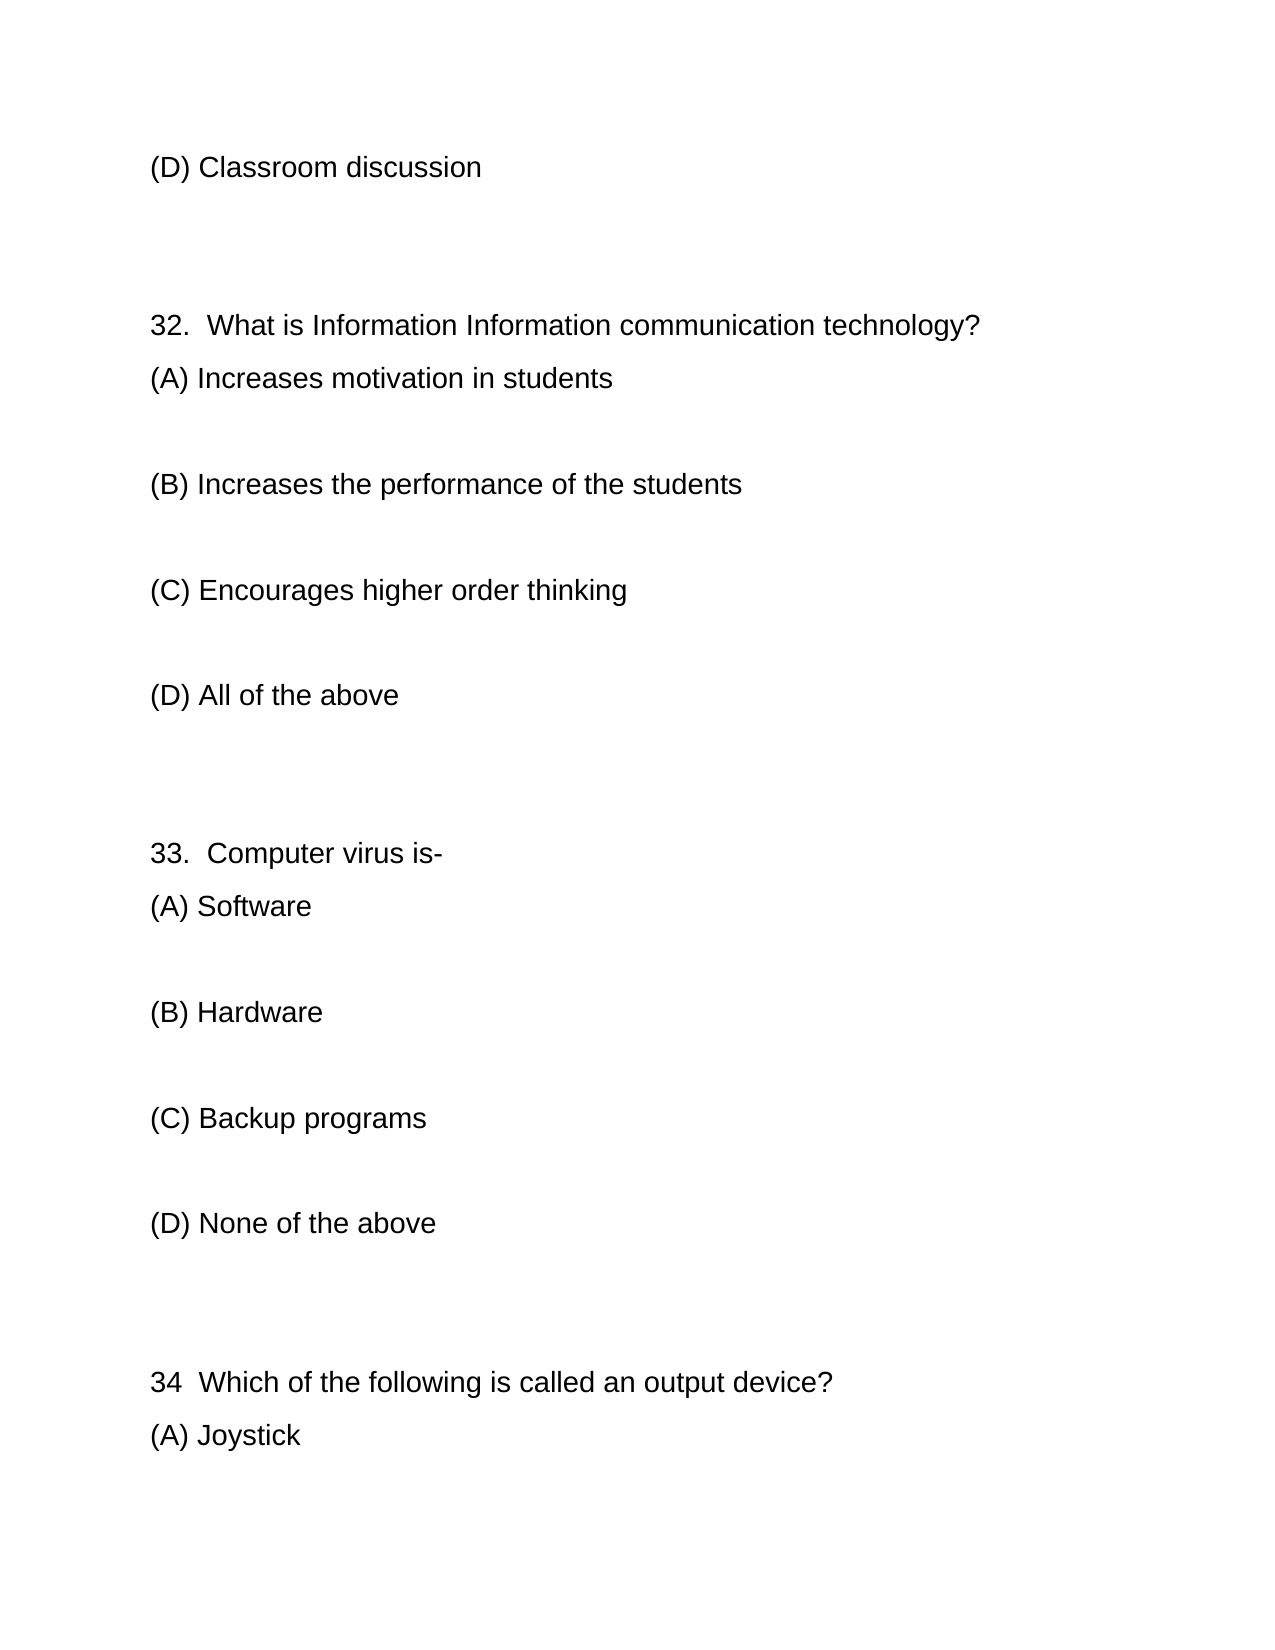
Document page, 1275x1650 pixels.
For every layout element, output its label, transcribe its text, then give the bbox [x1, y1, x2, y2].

text (A) Software [150, 889, 1125, 923]
text 33. Computer virus is- [150, 837, 1125, 870]
text (C) Backup programs [150, 1101, 1125, 1134]
text 32. What is Information Information communication technology? [150, 308, 1125, 342]
text (D) All of the above [150, 678, 1125, 712]
text (A) Increases motivation in students [150, 361, 1125, 395]
text (D) None of the above [150, 1206, 1125, 1240]
text (B) Hardware [150, 995, 1125, 1028]
text (A) Joystick [150, 1417, 1125, 1451]
text (C) Encourages higher order thinking [150, 572, 1125, 606]
text 34 Which of the following is called an output device? [150, 1365, 1125, 1398]
text (B) Increases the performance of the students [150, 467, 1125, 500]
text (D) Classroom discussion [150, 150, 1125, 183]
